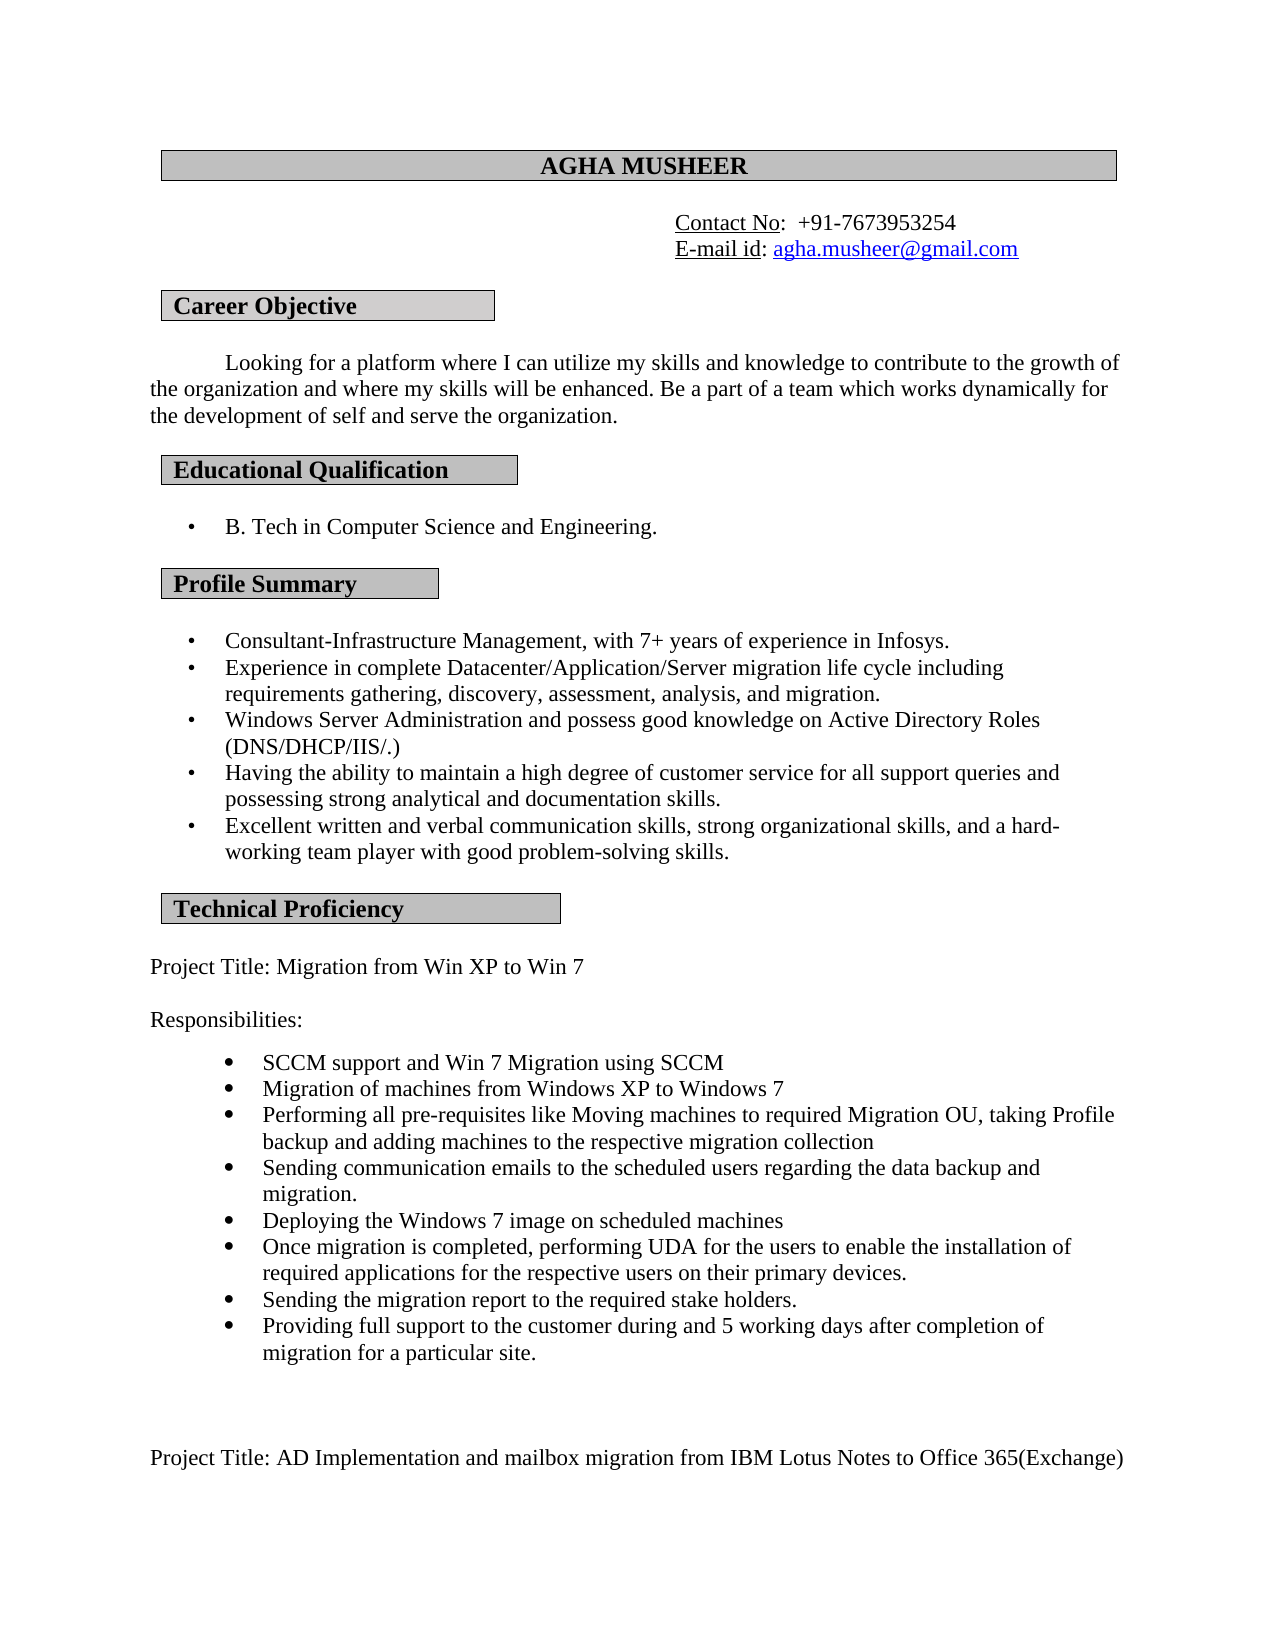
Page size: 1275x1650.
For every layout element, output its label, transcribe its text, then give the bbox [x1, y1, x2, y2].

list Sending communication emails to the scheduled users regarding the data backup and migration. [225, 1154, 1125, 1207]
list Consultant-Infrastructure Management, with 7+ years of experience in Infosys. [187, 627, 1125, 654]
list SCCM support and Win 7 Migration using SCCM [225, 1049, 1125, 1075]
table_header Profile Summary [162, 569, 438, 598]
list Sending the migration report to the required stake holders. [225, 1286, 1125, 1312]
table_header Technical Proficiency [162, 894, 560, 923]
list Having the ability to maintain a high degree of customer service for all support queries and possessing strong analytical and documentation skills. [187, 759, 1125, 812]
list Once migration is completed, performing UDA for the users to enable the installation of required applications for the respective users on their primary devices. [225, 1233, 1125, 1286]
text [150, 1418, 1125, 1497]
text Contact No: +91-7673953254 [600, 209, 1125, 235]
table_header Career Objective [162, 291, 494, 320]
list Deploying the Windows 7 image on scheduled machines [225, 1207, 1125, 1233]
list Experience in complete Datacenter/Application/Server migration life cycle including requirements gathering, discovery, assessment, analysis, and migration. [187, 654, 1125, 706]
list Performing all pre-requisites like Moving machines to required Migration OU, taking Profile backup and adding machines to the respective migration collection [225, 1101, 1125, 1154]
list Migration of machines from Windows XP to Windows 7 [225, 1075, 1125, 1101]
table_header Educational Qualification [162, 456, 517, 484]
list B. Tech in Computer Science and Engineering. [187, 513, 1125, 540]
text E-mail id: agha.musheer@gmail.com [600, 235, 1125, 262]
text Project Title: Migration from Win XP to Win 7 Responsibilities: [150, 953, 1125, 1032]
table_header AGHA MUSHEER [162, 151, 1116, 180]
text Looking for a platform where I can utilize my skills and knowledge to contribute to the growth of the organization and where my skills will be enhanced. Be a part of a team which works dynamically for the development of self and serve the organization. [150, 349, 1125, 428]
list Providing full support to the customer during and 5 working days after completion of migration for a particular site. [225, 1312, 1125, 1365]
list Excellent written and verbal communication skills, strong organizational skills, and a hard-working team player with good problem-solving skills. [187, 812, 1125, 864]
list Windows Server Administration and possess good knowledge on Active Directory Roles (DNS/DHCP/IIS/.) [187, 706, 1125, 759]
